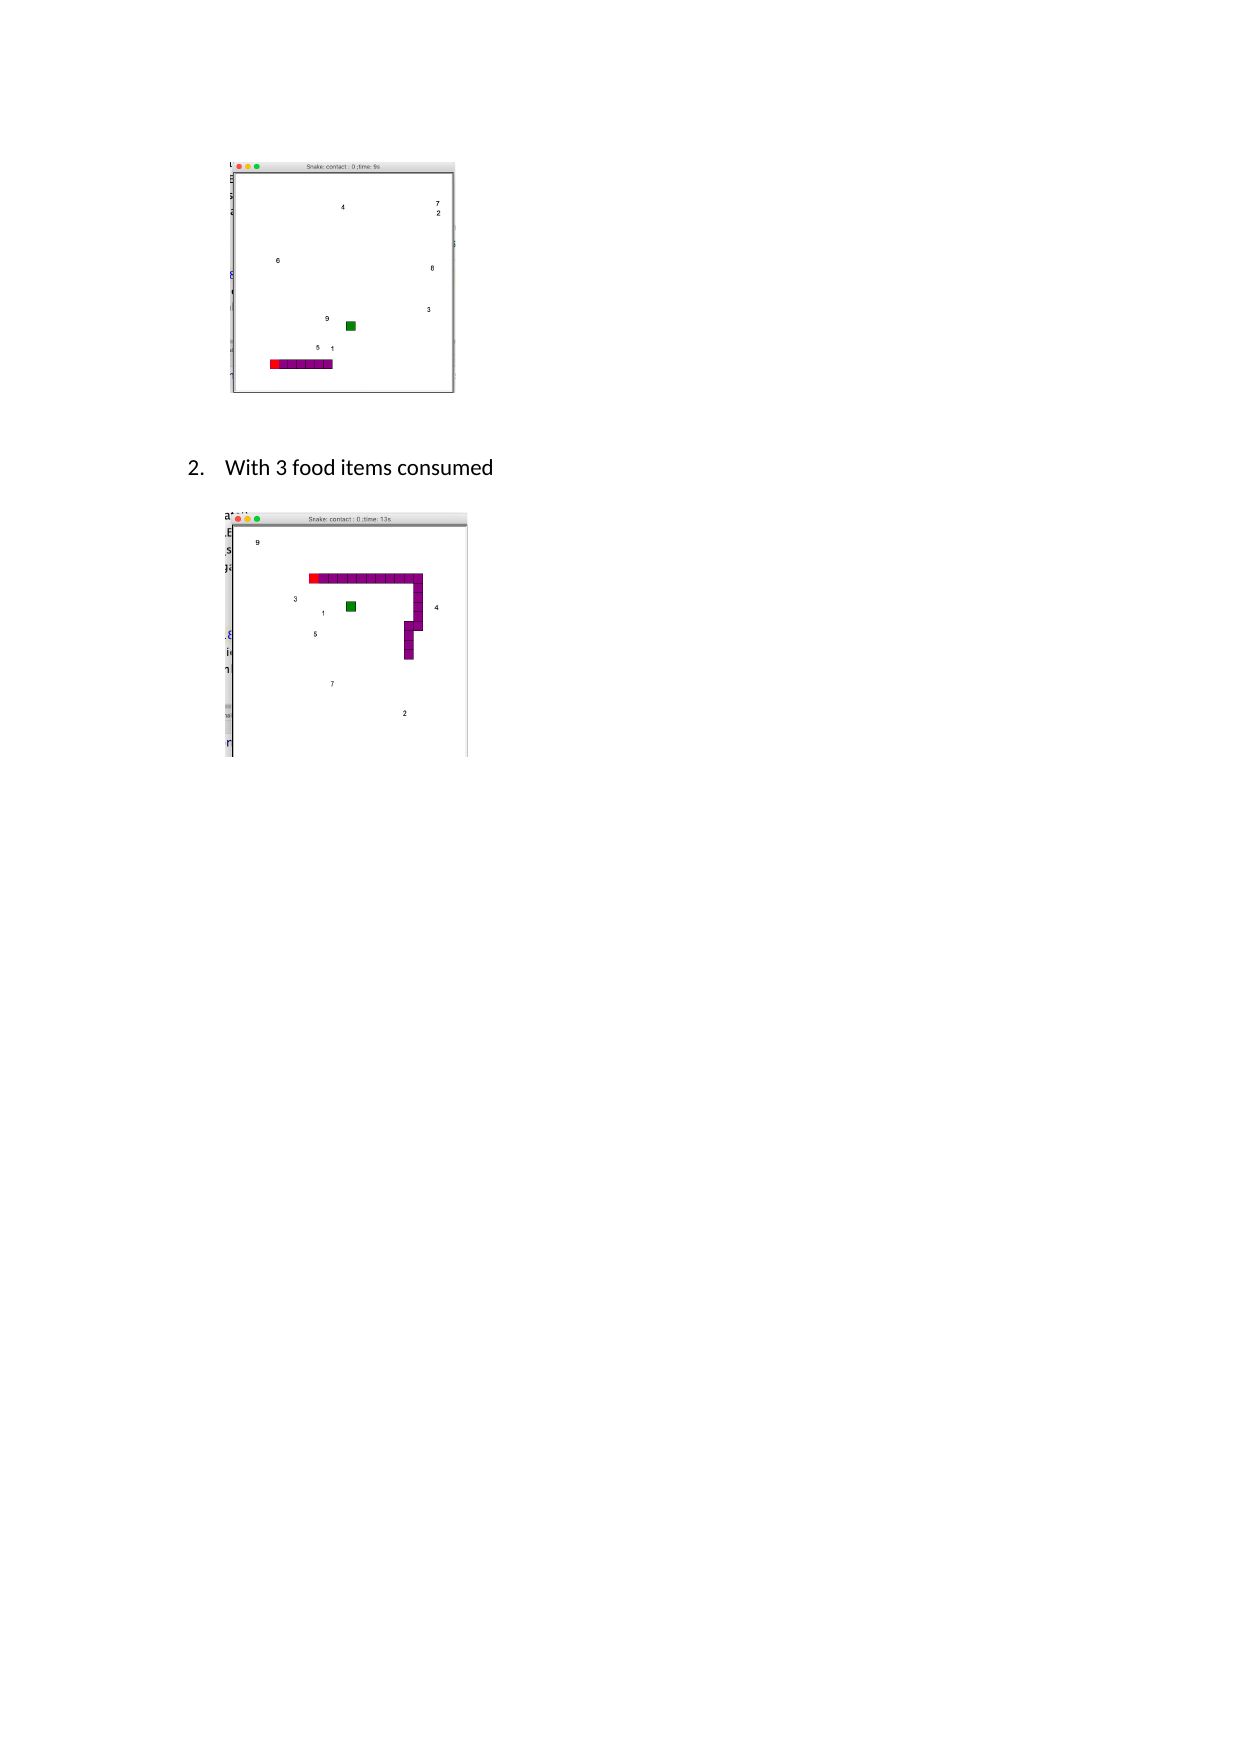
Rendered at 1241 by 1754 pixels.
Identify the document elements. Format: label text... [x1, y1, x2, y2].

picture [230, 162, 456, 393]
picture [225, 512, 468, 757]
list With 3 food items consumed [187, 451, 1053, 484]
